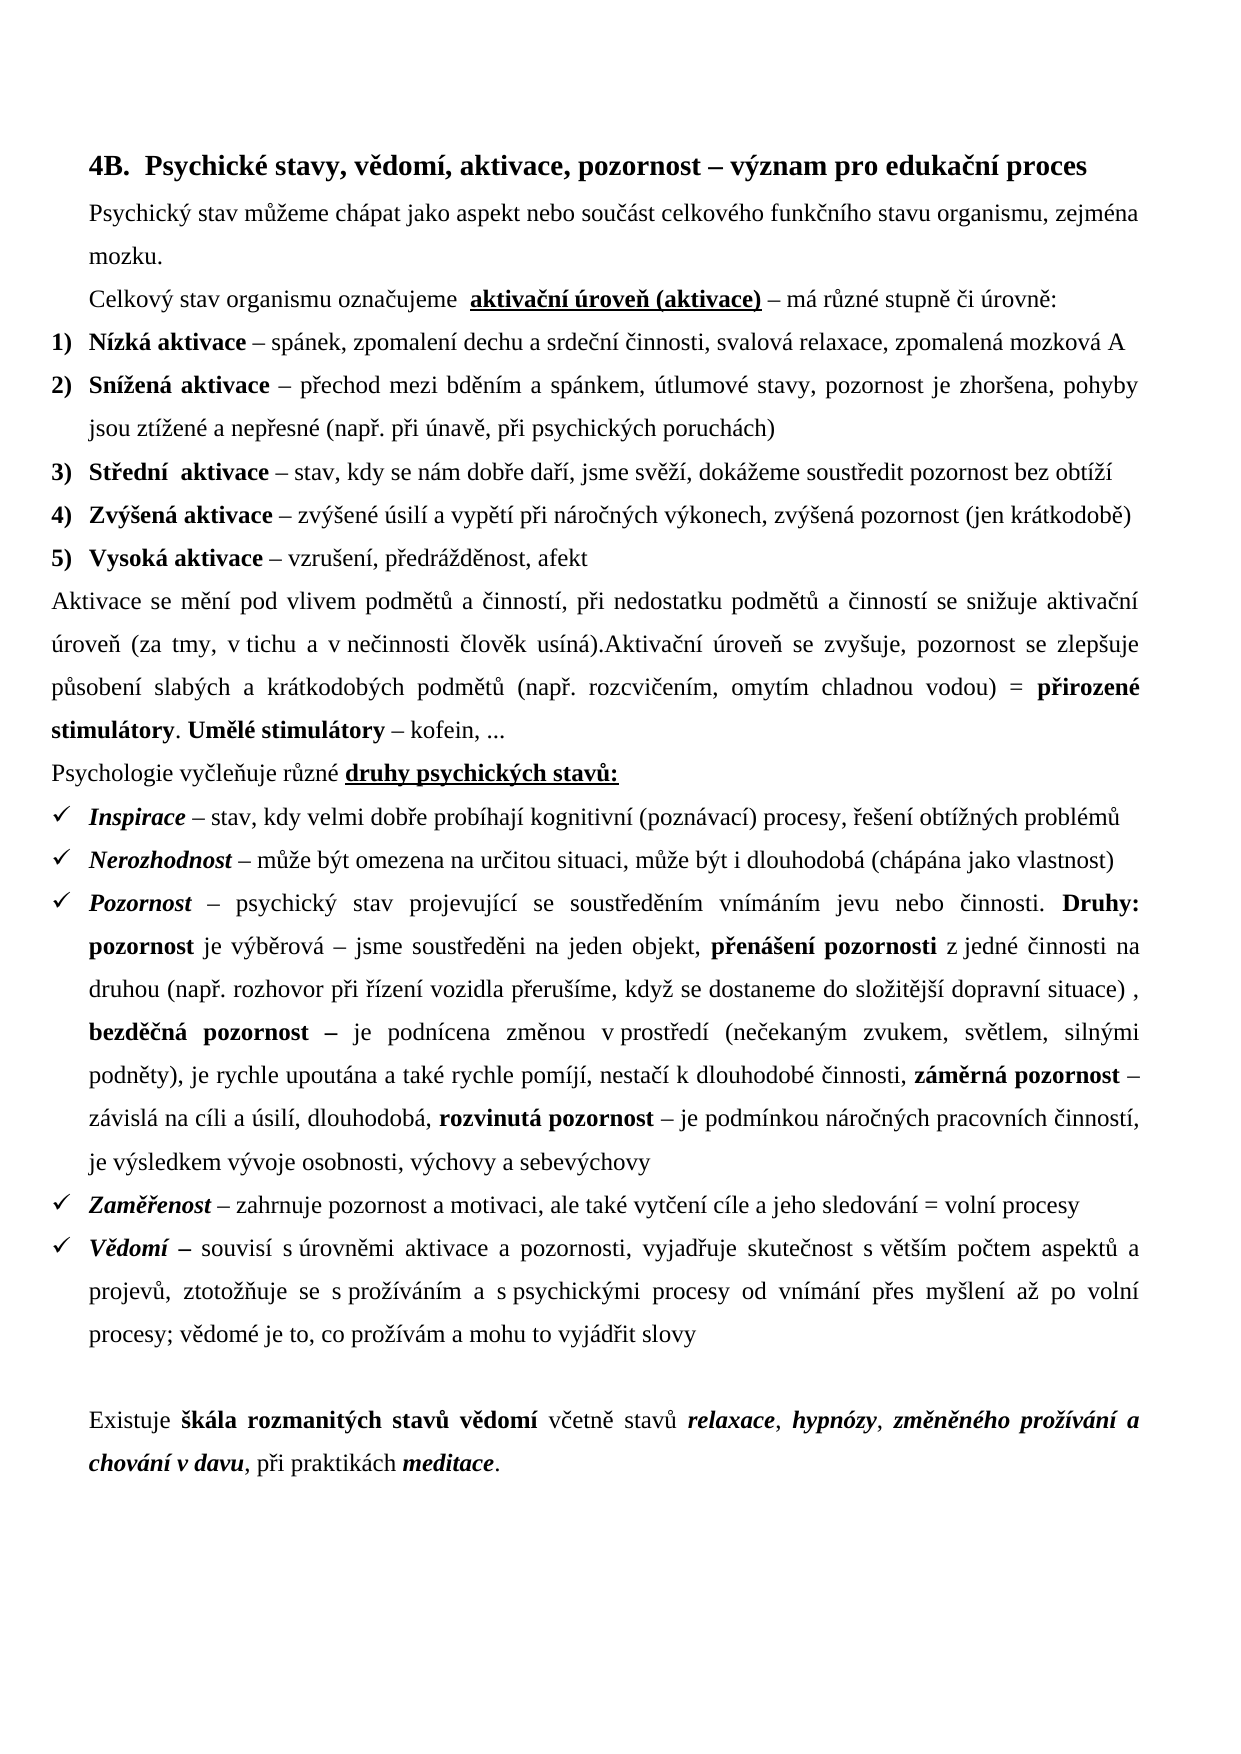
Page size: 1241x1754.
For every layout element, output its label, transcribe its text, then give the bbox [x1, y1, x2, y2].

list Nerozhodnost – může být omezena na určitou situaci, může být i dlouhodobá (chápána jako vlastnost) [51, 845, 1140, 873]
text Aktivace se mění pod vlivem podmětů a činností, při nedostatku podmětů a činností se snižuje aktivační úroveň (za tmy, v tichu a v nečinnosti člověk usíná).Aktivační úroveň se zvyšuje, pozornost se zlepšuje působení slabých a krátkodobých podmětů (např. rozcvičením, omytím chladnou vodou) = přirozené stimulátory. Umělé stimulátory – kofein, ... [51, 586, 1140, 744]
text 4B. Psychické stavy, vědomí, aktivace, pozornost – význam pro edukační proces [89, 148, 1140, 181]
text Psychologie vyčleňuje různé druhy psychických stavů: [51, 758, 1140, 787]
list Vědomí – souvisí s úrovněmi aktivace a pozornosti, vyjadřuje skutečnost s větším počtem aspektů a projevů, ztotožňuje se s prožíváním a s psychickými procesy od vnímání přes myšlení až po volní procesy; vědomé je to, co prožívám a mohu to vyjádřit slovy [51, 1233, 1140, 1348]
text Psychický stav můžeme chápat jako aspekt nebo součást celkového funkčního stavu organismu, zejména mozku. [89, 198, 1140, 270]
list Snížená aktivace – přechod mezi bděním a spánkem, útlumové stavy, pozornost je zhoršena, pohyby jsou ztížené a nepřesné (např. při únavě, při psychických poruchách) [51, 370, 1140, 442]
list Nízká aktivace – spánek, zpomalení dechu a srdeční činnosti, svalová relaxace, zpomalená mozková A [51, 327, 1140, 356]
text Existuje škála rozmanitých stavů vědomí včetně stavů relaxace, hypnózy, změněného prožívání a chování v davu, při praktikách meditace. [89, 1405, 1140, 1477]
list Inspirace – stav, kdy velmi dobře probíhají kognitivní (poznávací) procesy, řešení obtížných problémů [51, 802, 1140, 830]
text Celkový stav organismu označujeme aktivační úroveň (aktivace) – má různé stupně či úrovně: [89, 284, 1140, 313]
list Zaměřenost – zahrnuje pozornost a motivaci, ale také vytčení cíle a jeho sledování = volní procesy [51, 1190, 1140, 1218]
list Zvýšená aktivace – zvýšené úsilí a vypětí při náročných výkonech, zvýšená pozornost (jen krátkodobě) [51, 500, 1140, 528]
list Střední aktivace – stav, kdy se nám dobře daří, jsme svěží, dokážeme soustředit pozornost bez obtíží [51, 457, 1140, 485]
list Pozornost – psychický stav projevující se soustředěním vnímáním jevu nebo činnosti. Druhy: pozornost je výběrová – jsme soustředěni na jeden objekt, přenášení pozornosti z jedné činnosti na druhou (např. rozhovor při řízení vozidla přerušíme, když se dostaneme do složitější dopravní situace) , bezděčná pozornost – je podnícena změnou v prostředí (nečekaným zvukem, světlem, silnými podněty), je rychle upoutána a také rychle pomíjí, nestačí k dlouhodobé činnosti, záměrná pozornost – závislá na cíli a úsilí, dlouhodobá, rozvinutá pozornost – je podmínkou náročných pracovních činností, je výsledkem vývoje osobnosti, výchovy a sebevýchovy [51, 888, 1140, 1175]
list Vysoká aktivace – vzrušení, předrážděnost, afekt [51, 543, 1140, 572]
